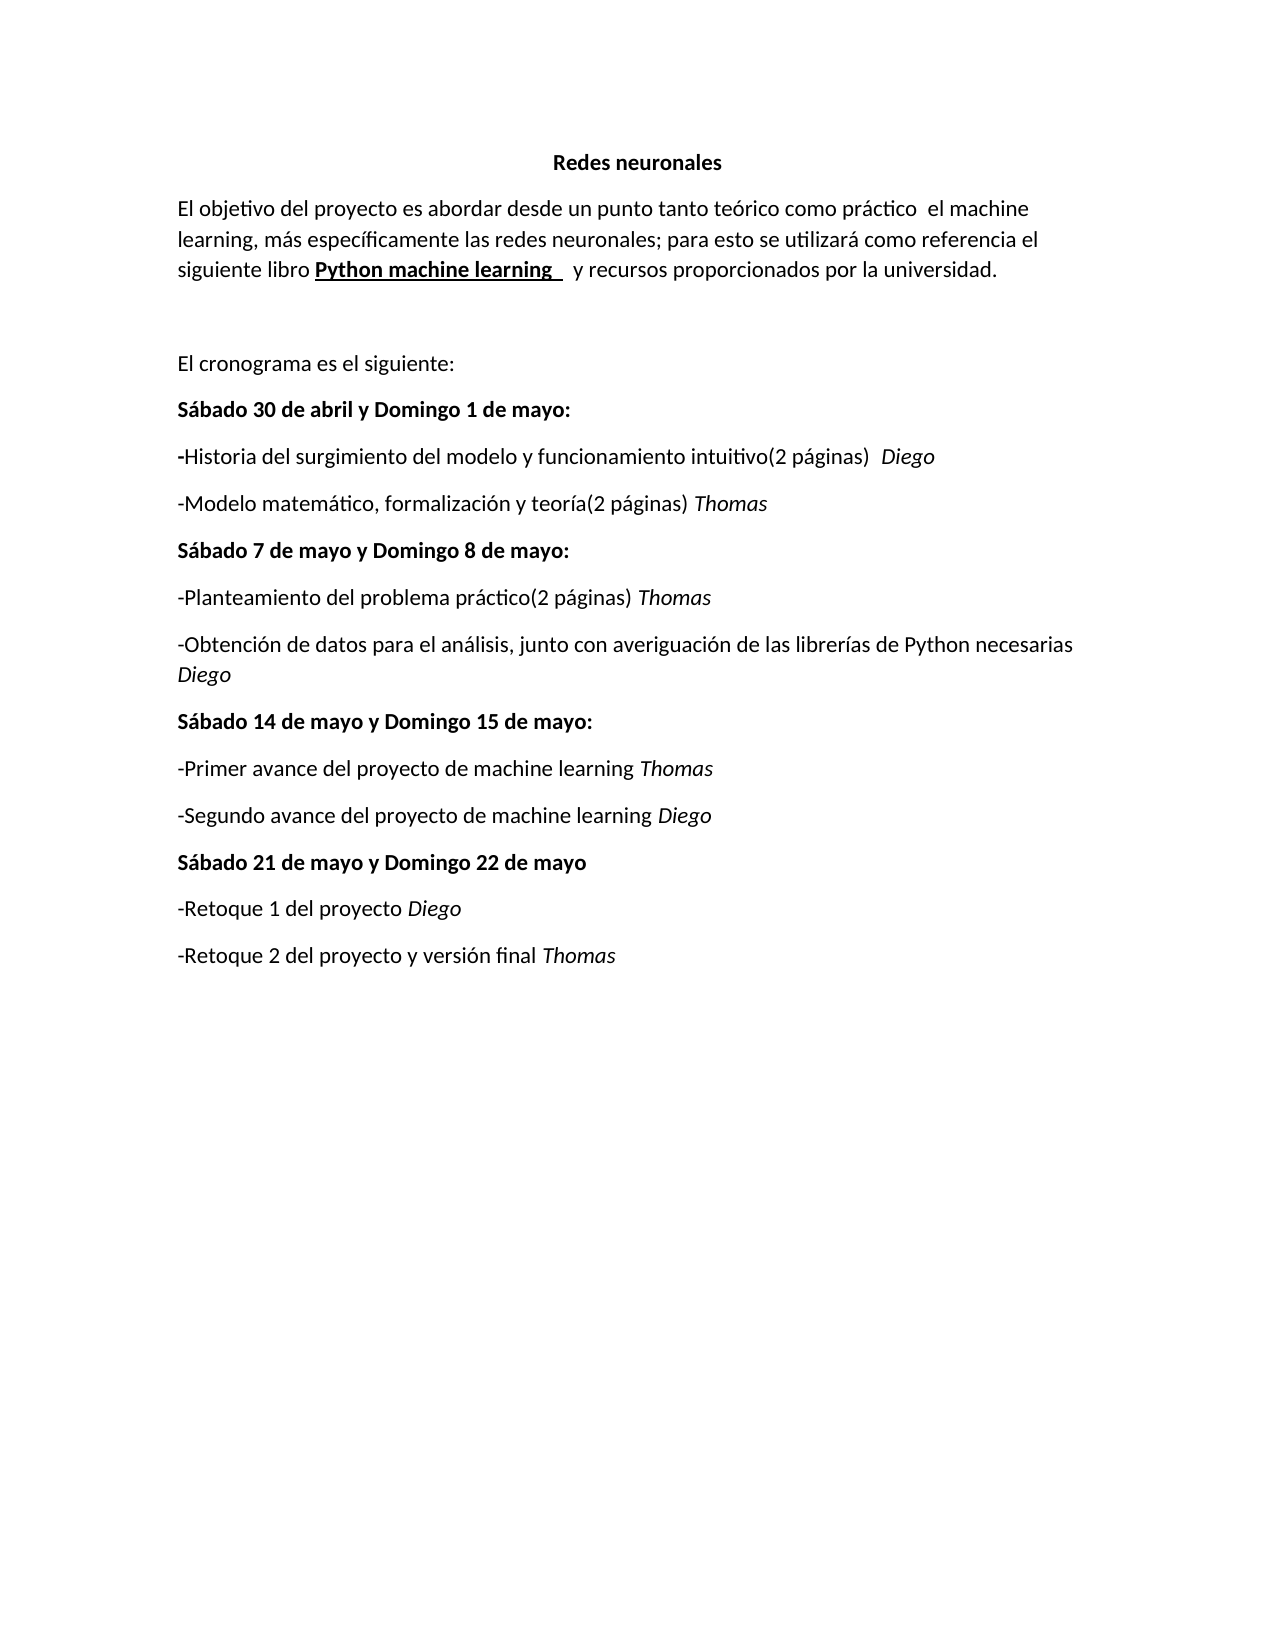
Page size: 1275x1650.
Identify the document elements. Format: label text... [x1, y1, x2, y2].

text -Retoque 2 del proyecto y versión final Thomas [177, 941, 1098, 969]
text -Retoque 1 del proyecto Diego [177, 894, 1098, 922]
text El cronograma es el siguiente: [177, 349, 1098, 377]
text -Segundo avance del proyecto de machine learning Diego [177, 801, 1098, 829]
text -Historia del surgimiento del modelo y funcionamiento intuitivo(2 páginas) Diego [177, 442, 1098, 470]
text -Primer avance del proyecto de machine learning Thomas [177, 754, 1098, 782]
text -Obtención de datos para el análisis, junto con averiguación de las librerías de Python necesarias Diego [177, 630, 1098, 688]
text Sábado 21 de mayo y Domingo 22 de mayo [177, 848, 1098, 876]
text -Planteamiento del problema práctico(2 páginas) Thomas [177, 583, 1098, 611]
text Redes neuronales [177, 148, 1098, 176]
text Sábado 30 de abril y Domingo 1 de mayo: [177, 396, 1098, 423]
text El objetivo del proyecto es abordar desde un punto tanto teórico como práctico el machine learning, más específicamente las redes neuronales; para esto se utilizará como referencia el siguiente libro Python machine learning y recursos proporcionados por la universidad. [177, 194, 1098, 283]
text Sábado 7 de mayo y Domingo 8 de mayo: [177, 536, 1098, 564]
text Sábado 14 de mayo y Domingo 15 de mayo: [177, 707, 1098, 735]
text -Modelo matemático, formalización y teoría(2 páginas) Thomas [177, 489, 1098, 517]
